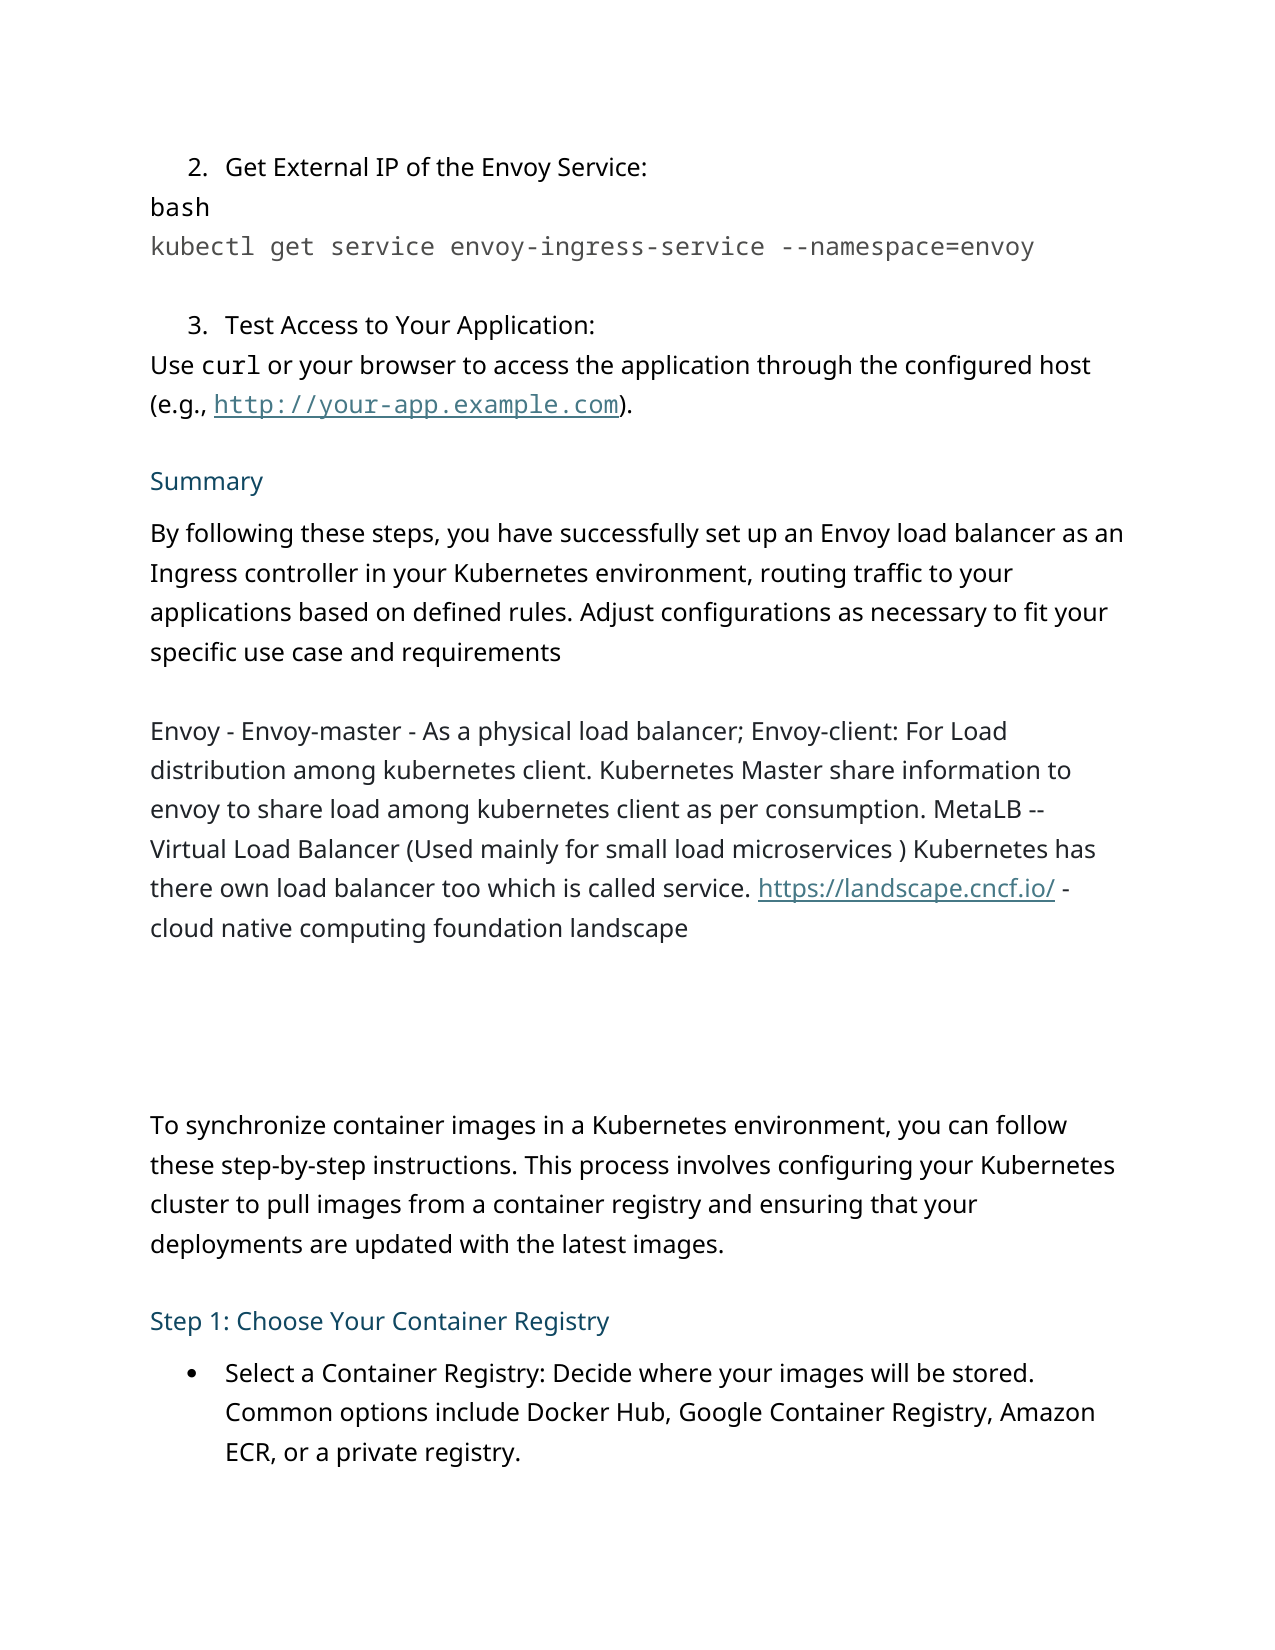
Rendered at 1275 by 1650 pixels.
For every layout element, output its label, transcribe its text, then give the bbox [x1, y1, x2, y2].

list Test Access to Your Application: [187, 308, 1125, 342]
text Use curl or your browser to access the application through the configured host (e.g., http://your-app.example.com). [150, 347, 1125, 421]
text Envoy - Envoy-master - As a physical load balancer; Envoy-client: For Load distribution among kubernetes client. Kubernetes Master share information to envoy to share load among kubernetes client as per consumption. MetaLB -- Virtual Load Balancer (Used mainly for small load microservices ) Kubernetes has there own load balancer too which is called service. https://landscape.cncf.io/ - cloud native computing foundation landscape [150, 713, 1125, 945]
text By following these steps, you have successfully set up an Envoy load balancer as an Ingress controller in your Kubernetes environment, routing traffic to your applications based on defined rules. Adjust configurations as necessary to fit your specific use case and requirements [150, 516, 1125, 668]
subtitle Summary [150, 464, 1125, 498]
subtitle Step 1: Choose Your Container Registry [150, 1303, 1125, 1337]
text kubectl get service envoy-ingress-service --namespace=envoy [150, 229, 1125, 302]
text bash [150, 189, 1125, 223]
list Get External IP of the Envoy Service: [187, 150, 1125, 184]
